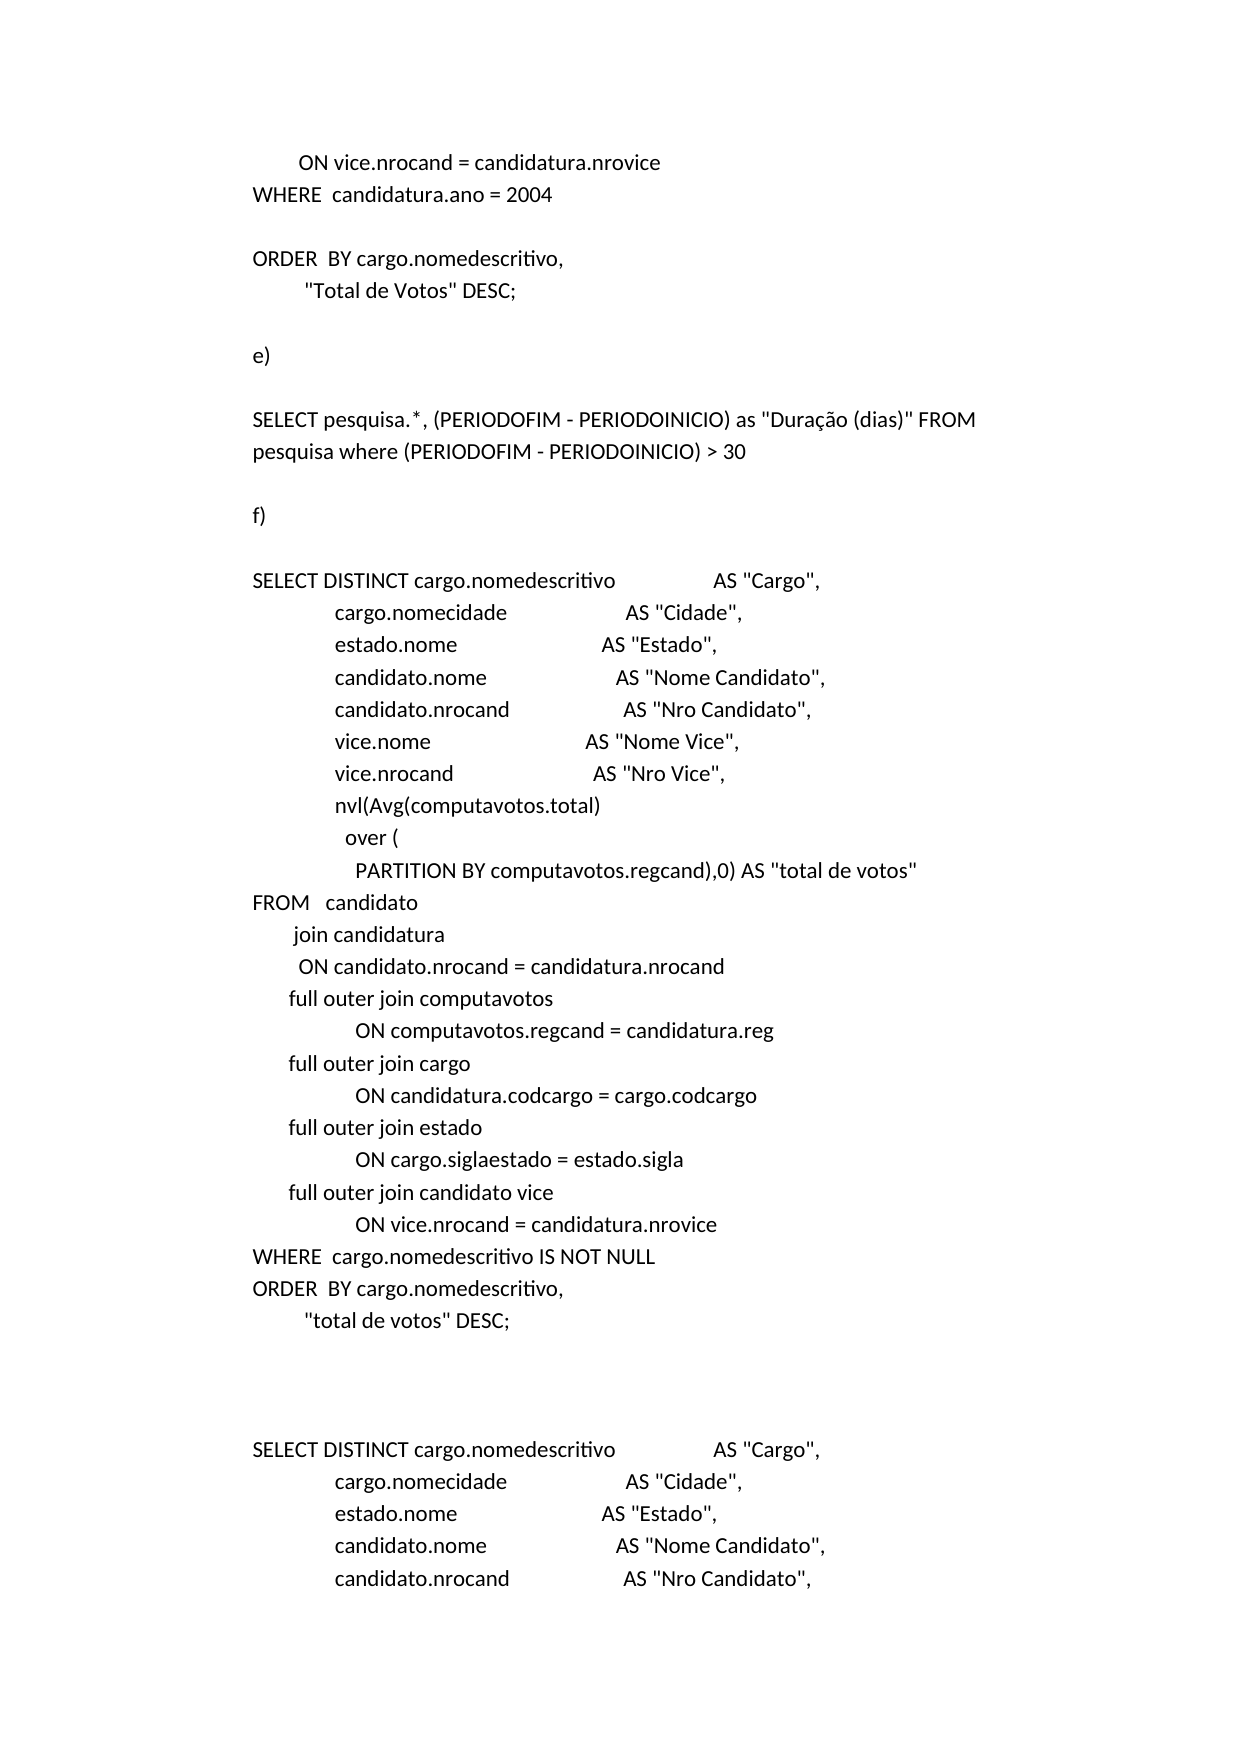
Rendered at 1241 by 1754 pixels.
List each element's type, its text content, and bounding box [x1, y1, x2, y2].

list cargo.nomecidade AS "Cidade", [252, 1467, 1063, 1495]
list ON vice.nrocand = candidatura.nrovice [252, 148, 1063, 176]
list ON computavotos.regcand = candidatura.reg [252, 1017, 1063, 1045]
list ON candidatura.codcargo = cargo.codcargo [252, 1081, 1063, 1109]
list full outer join cargo [252, 1049, 1063, 1077]
list full outer join estado [252, 1113, 1063, 1141]
list vice.nome AS "Nome Vice", [252, 727, 1063, 755]
list candidato.nrocand AS "Nro Candidato", [252, 695, 1063, 723]
list estado.nome AS "Estado", [252, 1499, 1063, 1527]
list FROM candidato [252, 888, 1063, 916]
list SELECT DISTINCT cargo.nomedescritivo AS "Cargo", [252, 566, 1063, 594]
list f) [252, 502, 1063, 530]
list candidato.nome AS "Nome Candidato", [252, 1532, 1063, 1560]
list "total de votos" DESC; [252, 1306, 1063, 1334]
list nvl(Avg(computavotos.total) [252, 791, 1063, 819]
list ON candidato.nrocand = candidatura.nrocand [252, 952, 1063, 980]
list e) [252, 341, 1063, 369]
list WHERE candidatura.ano = 2004 [252, 180, 1063, 208]
list "Total de Votos" DESC; [252, 276, 1063, 304]
list vice.nrocand AS "Nro Vice", [252, 759, 1063, 787]
list ON cargo.siglaestado = estado.sigla [252, 1145, 1063, 1173]
list ORDER BY cargo.nomedescritivo, [252, 1274, 1063, 1302]
list join candidatura [252, 920, 1063, 948]
list candidato.nrocand AS "Nro Candidato", [252, 1564, 1063, 1592]
list candidato.nome AS "Nome Candidato", [252, 663, 1063, 691]
list estado.nome AS "Estado", [252, 630, 1063, 658]
list cargo.nomecidade AS "Cidade", [252, 598, 1063, 626]
list SELECT pesquisa.*, (PERIODOFIM - PERIODOINICIO) as "Duração (dias)" FROM pesquisa where (PERIODOFIM - PERIODOINICIO) > 30 [252, 405, 1063, 465]
list ORDER BY cargo.nomedescritivo, [252, 244, 1063, 272]
list over ( [252, 823, 1063, 852]
list full outer join computavotos [252, 984, 1063, 1012]
list full outer join candidato vice [252, 1178, 1063, 1206]
list WHERE cargo.nomedescritivo IS NOT NULL [252, 1242, 1063, 1270]
list SELECT DISTINCT cargo.nomedescritivo AS "Cargo", [252, 1435, 1063, 1463]
list ON vice.nrocand = candidatura.nrovice [252, 1210, 1063, 1238]
list PARTITION BY computavotos.regcand),0) AS "total de votos" [252, 856, 1063, 884]
